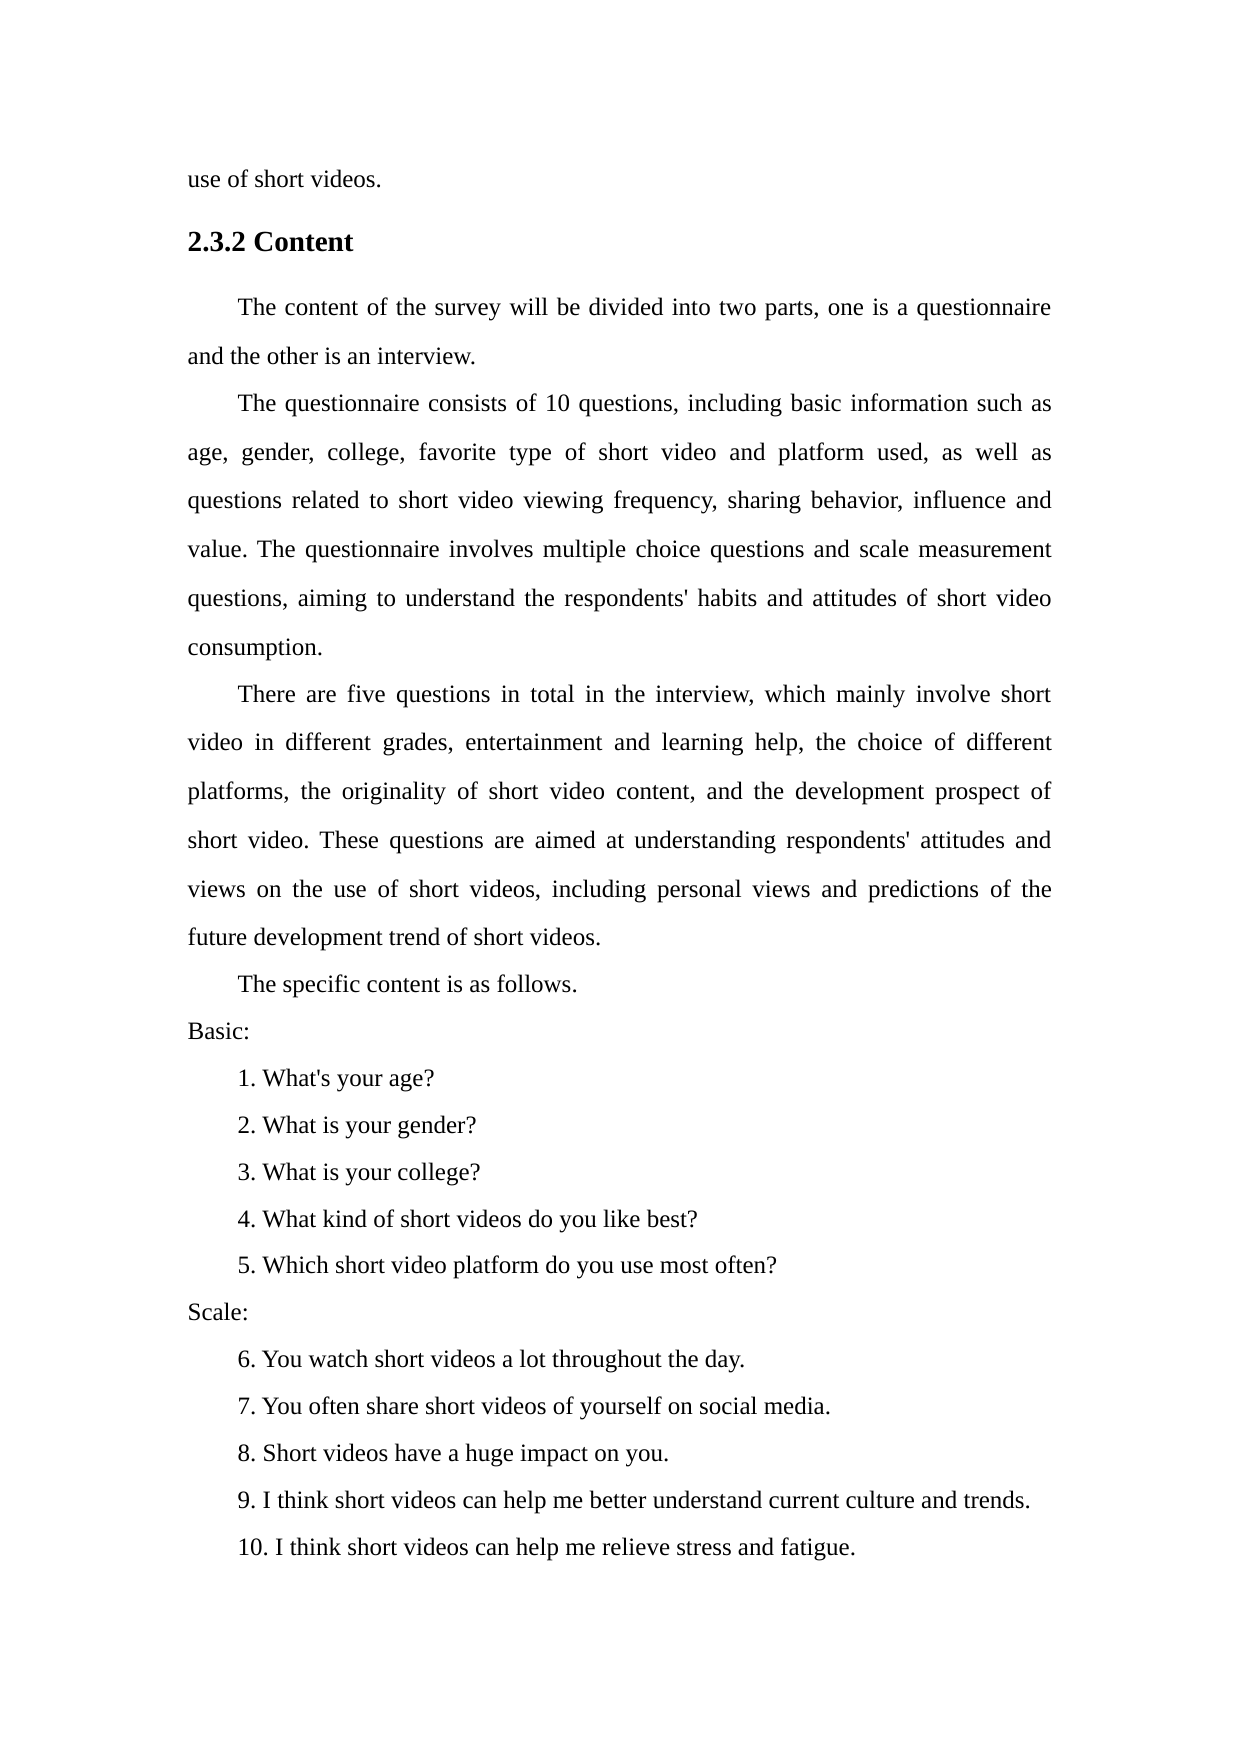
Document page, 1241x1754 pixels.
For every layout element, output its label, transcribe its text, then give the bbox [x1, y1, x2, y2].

list 10. I think short videos can help me relieve stress and fatigue. [187, 1530, 1053, 1562]
list There are five questions in total in the interview, which mainly involve short video in different grades, entertainment and learning help, the choice of different platforms, the originality of short video content, and the development prospect of short video. These questions are aimed at understanding respondents' attitudes and views on the use of short videos, including personal views and predictions of the future development trend of short videos. [187, 677, 1053, 953]
list 6. You watch short videos a lot throughout the day. [187, 1342, 1053, 1375]
list 2. What is your gender? [187, 1108, 1053, 1141]
list 2.3.2 Content [187, 209, 1053, 274]
list 3. What is your college? [187, 1155, 1053, 1187]
list The content of the survey will be divided into two parts, one is a questionnaire and the other is an interview. [187, 291, 1053, 372]
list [187, 162, 1053, 194]
list The questionnaire consists of 10 questions, including basic information such as age, gender, college, favorite type of short video and platform used, as well as questions related to short video viewing frequency, sharing behavior, influence and value. The questionnaire involves multiple choice questions and scale measurement questions, aiming to understand the respondents' habits and attitudes of short video consumption. [187, 386, 1053, 662]
list 1. What's your age? [187, 1061, 1053, 1094]
list 4. What kind of short videos do you like best? [187, 1202, 1053, 1234]
list 5. Which short video platform do you use most often? [187, 1249, 1053, 1281]
list 7. You often share short videos of yourself on social media. [187, 1389, 1053, 1422]
list The specific content is as follows. [187, 967, 1053, 1000]
list 9. I think short videos can help me better understand current culture and trends. [187, 1483, 1053, 1516]
list 8. Short videos have a huge impact on you. [187, 1436, 1053, 1469]
list Scale: [187, 1296, 1053, 1328]
list Basic: [187, 1014, 1053, 1047]
